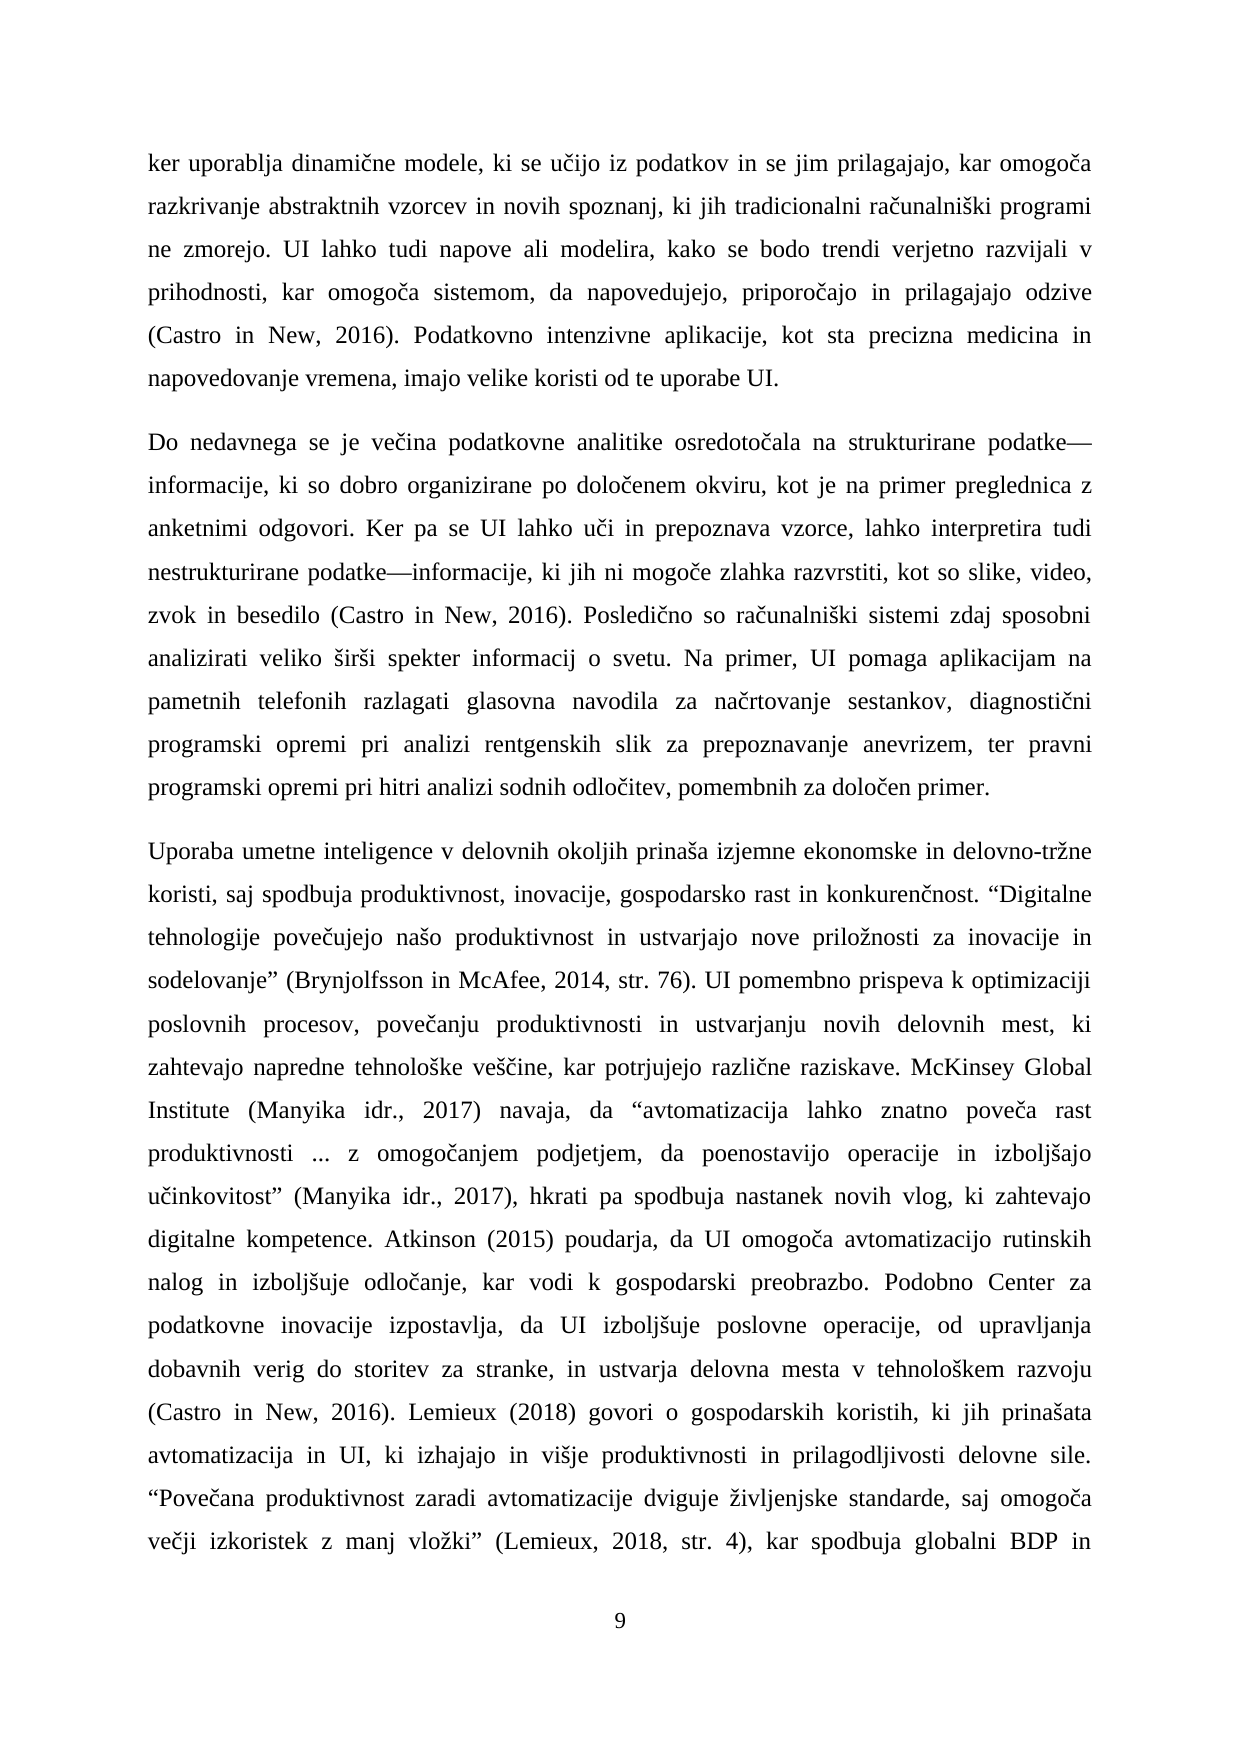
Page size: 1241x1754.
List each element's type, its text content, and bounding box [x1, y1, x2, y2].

text Do nedavnega se je večina podatkovne analitike osredotočala na strukturirane podatke—informacije, ki so dobro organizirane po določenem okviru, kot je na primer preglednica z anketnimi odgovori. Ker pa se UI lahko uči in prepoznava vzorce, lahko interpretira tudi nestrukturirane podatke—informacije, ki jih ni mogoče zlahka razvrstiti, kot so slike, video, zvok in besedilo (Castro in New, 2016). Posledično so računalniški sistemi zdaj sposobni analizirati veliko širši spekter informacij o svetu. Na primer, UI pomaga aplikacijam na pametnih telefonih razlagati glasovna navodila za načrtovanje sestankov, diagnostični programski opremi pri analizi rentgenskih slik za prepoznavanje anevrizem, ter pravni programski opremi pri hitri analizi sodnih odločitev, pomembnih za določen primer. [148, 427, 1093, 801]
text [148, 836, 1093, 1555]
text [148, 148, 1093, 392]
